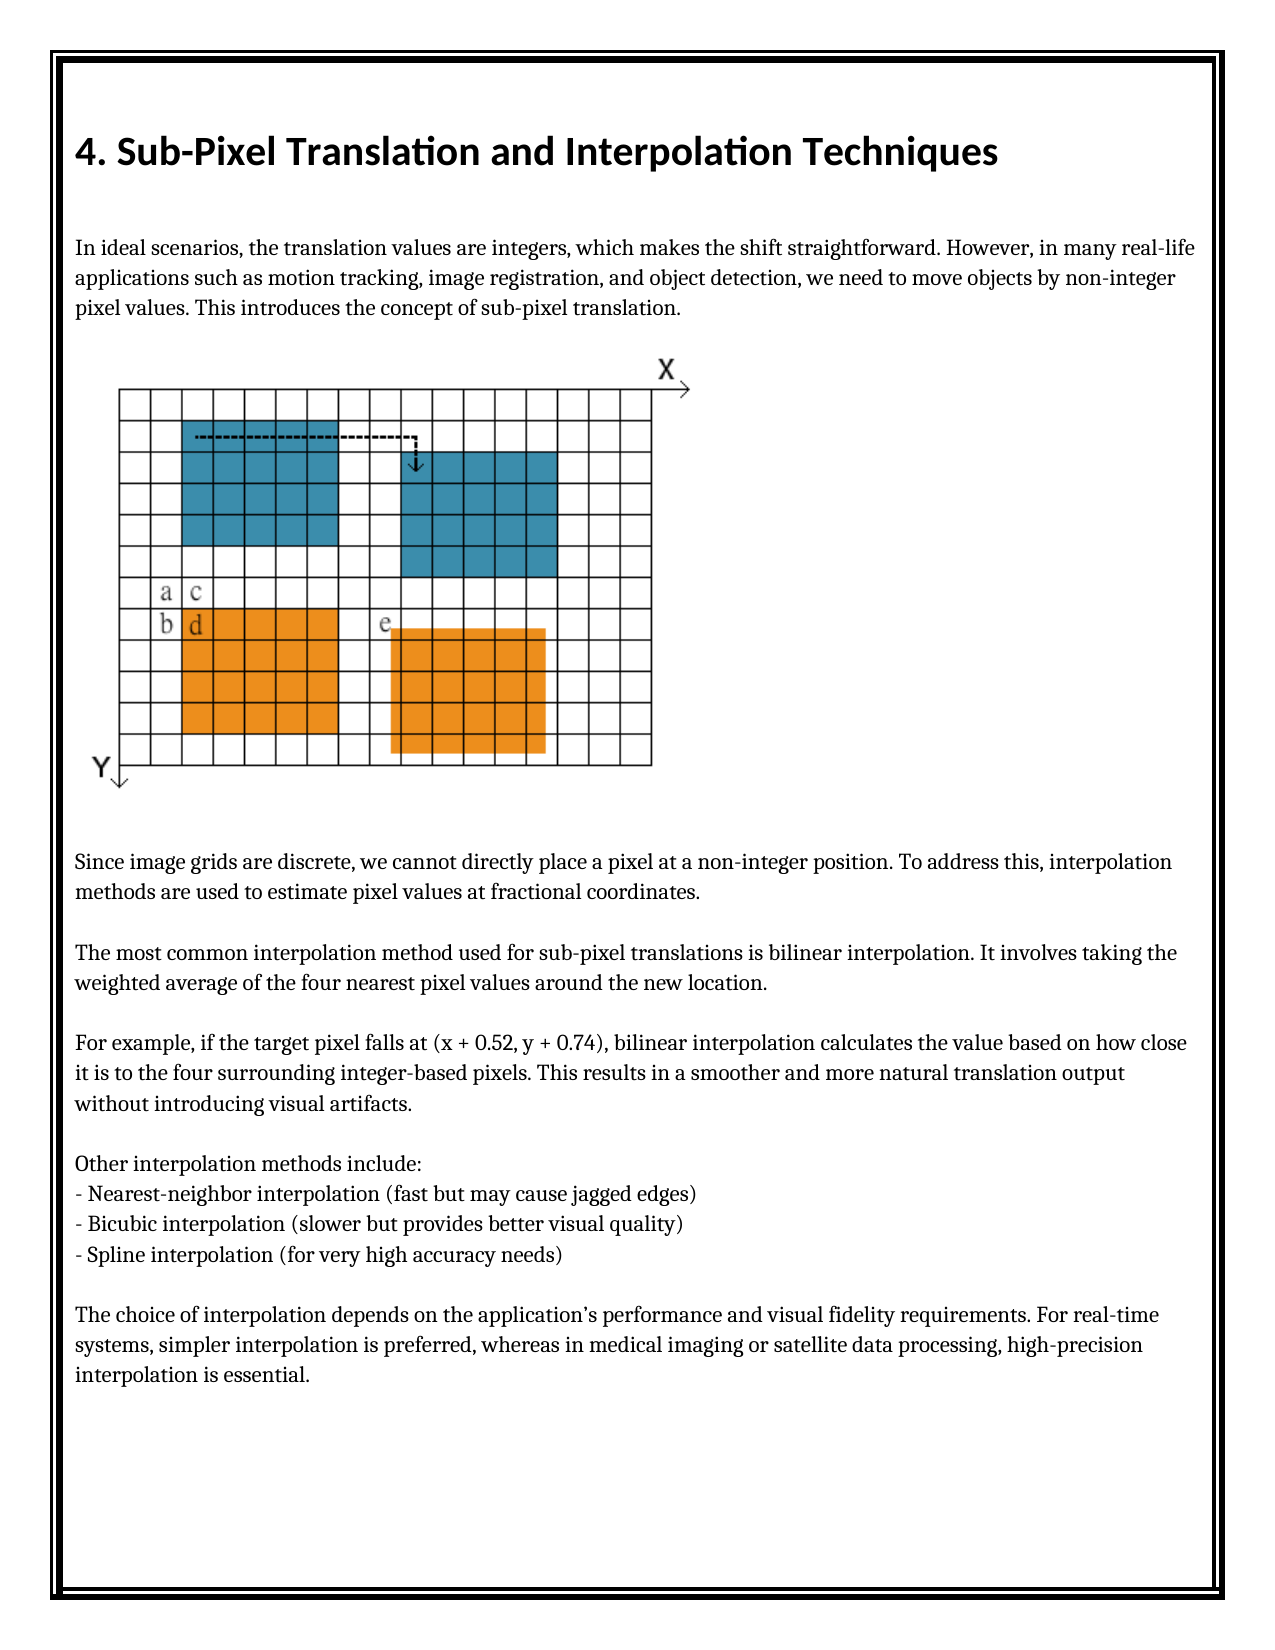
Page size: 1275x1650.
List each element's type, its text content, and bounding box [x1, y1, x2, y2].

text Since image grids are discrete, we cannot directly place a pixel at a non-integer position. To address this, interpolation methods are used to estimate pixel values at fractional coordinates. The most common interpolation method used for sub-pixel translations is bilinear interpolation. It involves taking the weighted average of the four nearest pixel values around the new location. For example, if the target pixel falls at (x + 0.52, y + 0.74), bilinear interpolation calculates the value based on how close it is to the four surrounding integer-based pixels. This results in a smoother and more natural translation output without introducing visual artifacts. Other interpolation methods include: - Nearest-neighbor interpolation (fast but may cause jagged edges) - Bicubic interpolation (slower but provides better visual quality) - Spline interpolation (for very high accuracy needs) The choice of interpolation depends on the application’s performance and visual fidelity requirements. For real-time systems, simpler interpolation is preferred, whereas in medical imaging or satellite data processing, high-precision interpolation is essential. [75, 346, 1200, 1389]
text In ideal scenarios, the translation values are integers, which makes the shift straightforward. However, in many real-life applications such as motion tracking, image registration, and object detection, we need to move objects by non-integer pixel values. This introduces the concept of sub-pixel translation. [75, 234, 1200, 321]
picture [75, 346, 700, 815]
subtitle 4. Sub-Pixel Translation and Interpolation Techniques [75, 125, 1200, 176]
